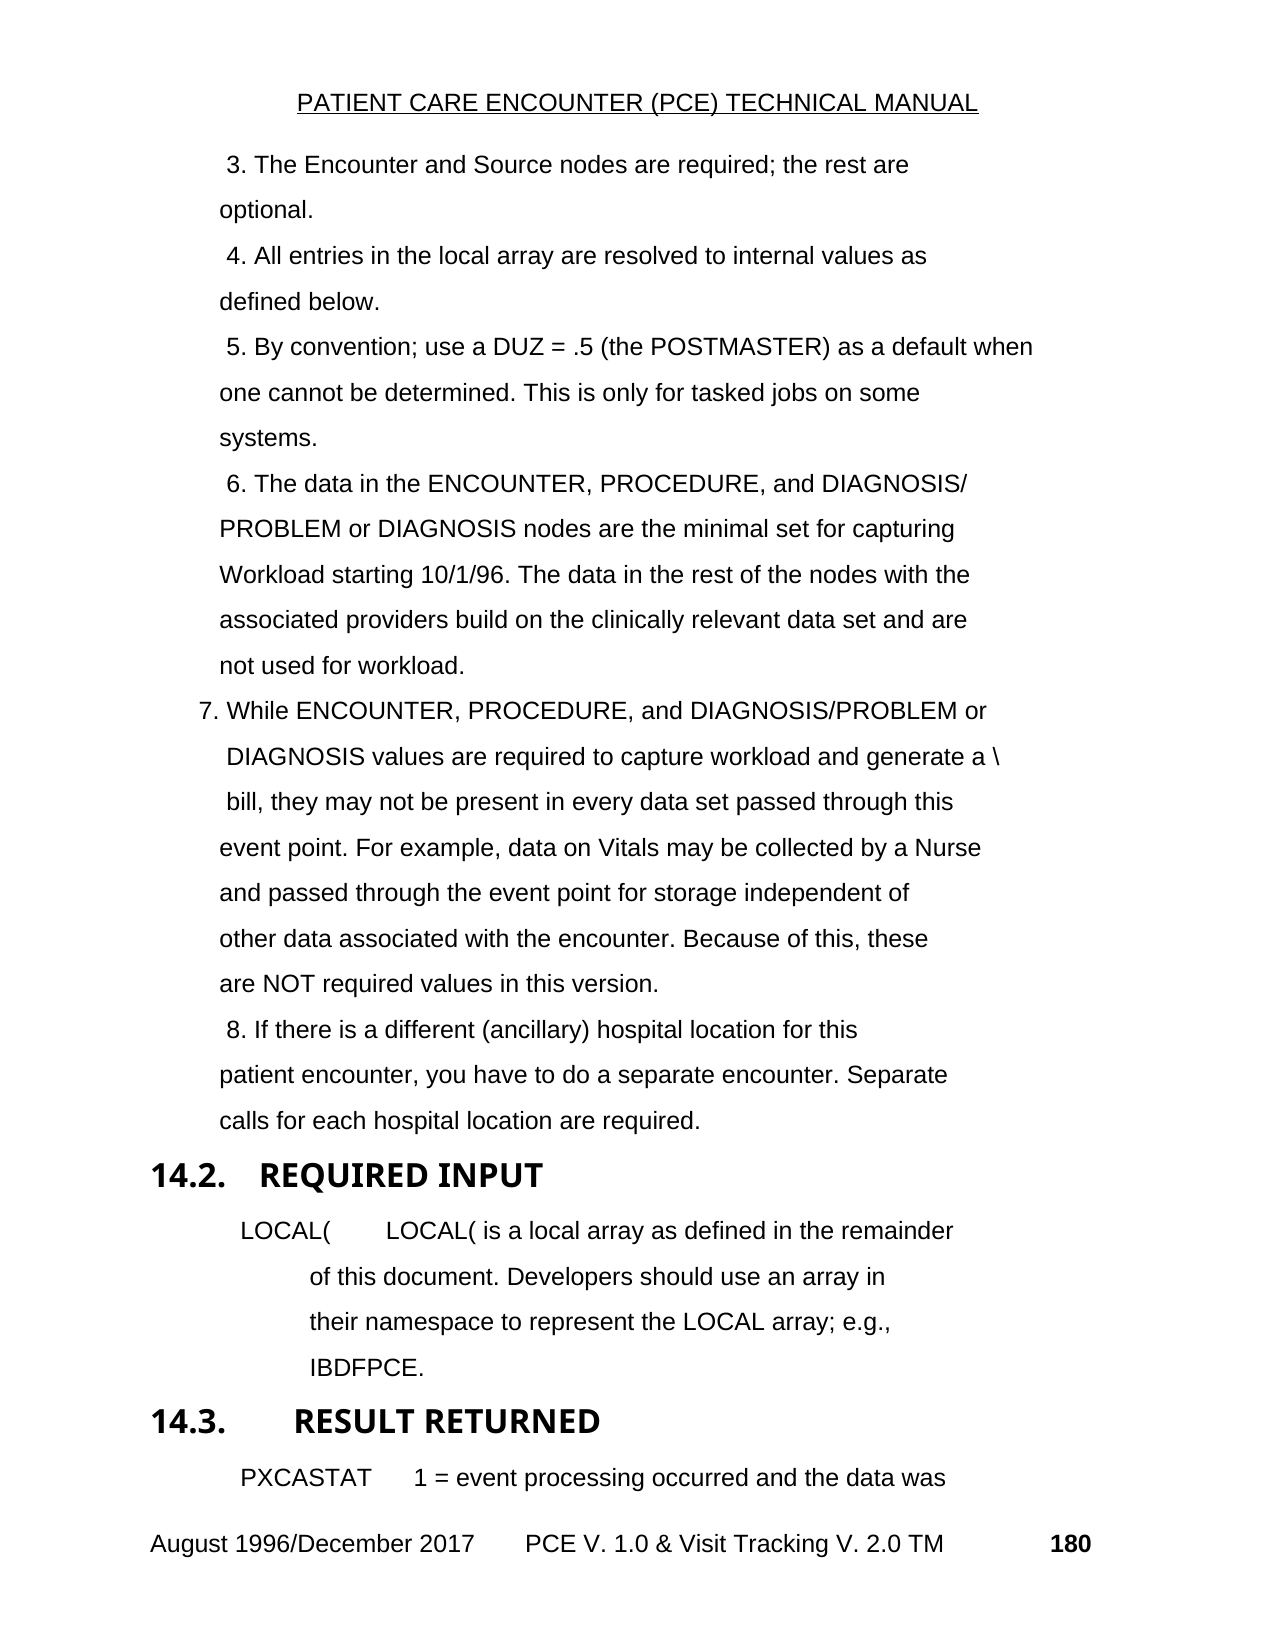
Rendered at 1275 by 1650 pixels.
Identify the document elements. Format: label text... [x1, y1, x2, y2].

text calls for each hospital location are required. [150, 1106, 1125, 1135]
text one cannot be determined. This is only for tasked jobs on some [150, 378, 1125, 406]
text event point. For example, data on Vitals may be collected by a Nurse [150, 833, 1125, 862]
text PXCASTAT 1 = event processing occurred and the data was [150, 1463, 1125, 1492]
text 4. All entries in the local array are resolved to internal values as [150, 241, 1125, 270]
subtitle Required Input [150, 1151, 1125, 1197]
text patient encounter, you have to do a separate encounter. Separate [150, 1060, 1125, 1089]
text other data associated with the encounter. Because of this, these [150, 924, 1125, 953]
text defined below. [150, 287, 1125, 315]
text associated providers build on the clinically relevant data set and are [150, 605, 1125, 634]
text IBDFPCE. [150, 1353, 1125, 1381]
text are NOT required values in this version. [150, 969, 1125, 998]
text 3. The Encounter and Source nodes are required; the rest are [150, 150, 1125, 179]
text bill, they may not be present in every data set passed through this [150, 787, 1125, 816]
text Workload starting 10/1/96. The data in the rest of the nodes with the [150, 560, 1125, 588]
text systems. [150, 423, 1125, 452]
subtitle Result returned [150, 1398, 1125, 1444]
text not used for workload. [150, 651, 1125, 679]
text DIAGNOSIS values are required to capture workload and generate a \ [150, 742, 1125, 771]
text 8. If there is a different (ancillary) hospital location for this [150, 1015, 1125, 1044]
text LOCAL( LOCAL( is a local array as defined in the remainder [150, 1216, 1125, 1245]
text 7. While ENCOUNTER, PROCEDURE, and DIAGNOSIS/PROBLEM or [150, 696, 1125, 725]
text 6. The data in the ENCOUNTER, PROCEDURE, and DIAGNOSIS/ [150, 469, 1125, 497]
text optional. [150, 196, 1125, 224]
text of this document. Developers should use an array in [150, 1262, 1125, 1290]
text PROBLEM or DIAGNOSIS nodes are the minimal set for capturing [150, 514, 1125, 543]
text 5. By convention; use a DUZ = .5 (the POSTMASTER) as a default when [150, 332, 1125, 361]
text their namespace to represent the LOCAL array; e.g., [150, 1307, 1125, 1336]
text and passed through the event point for storage independent of [150, 878, 1125, 907]
